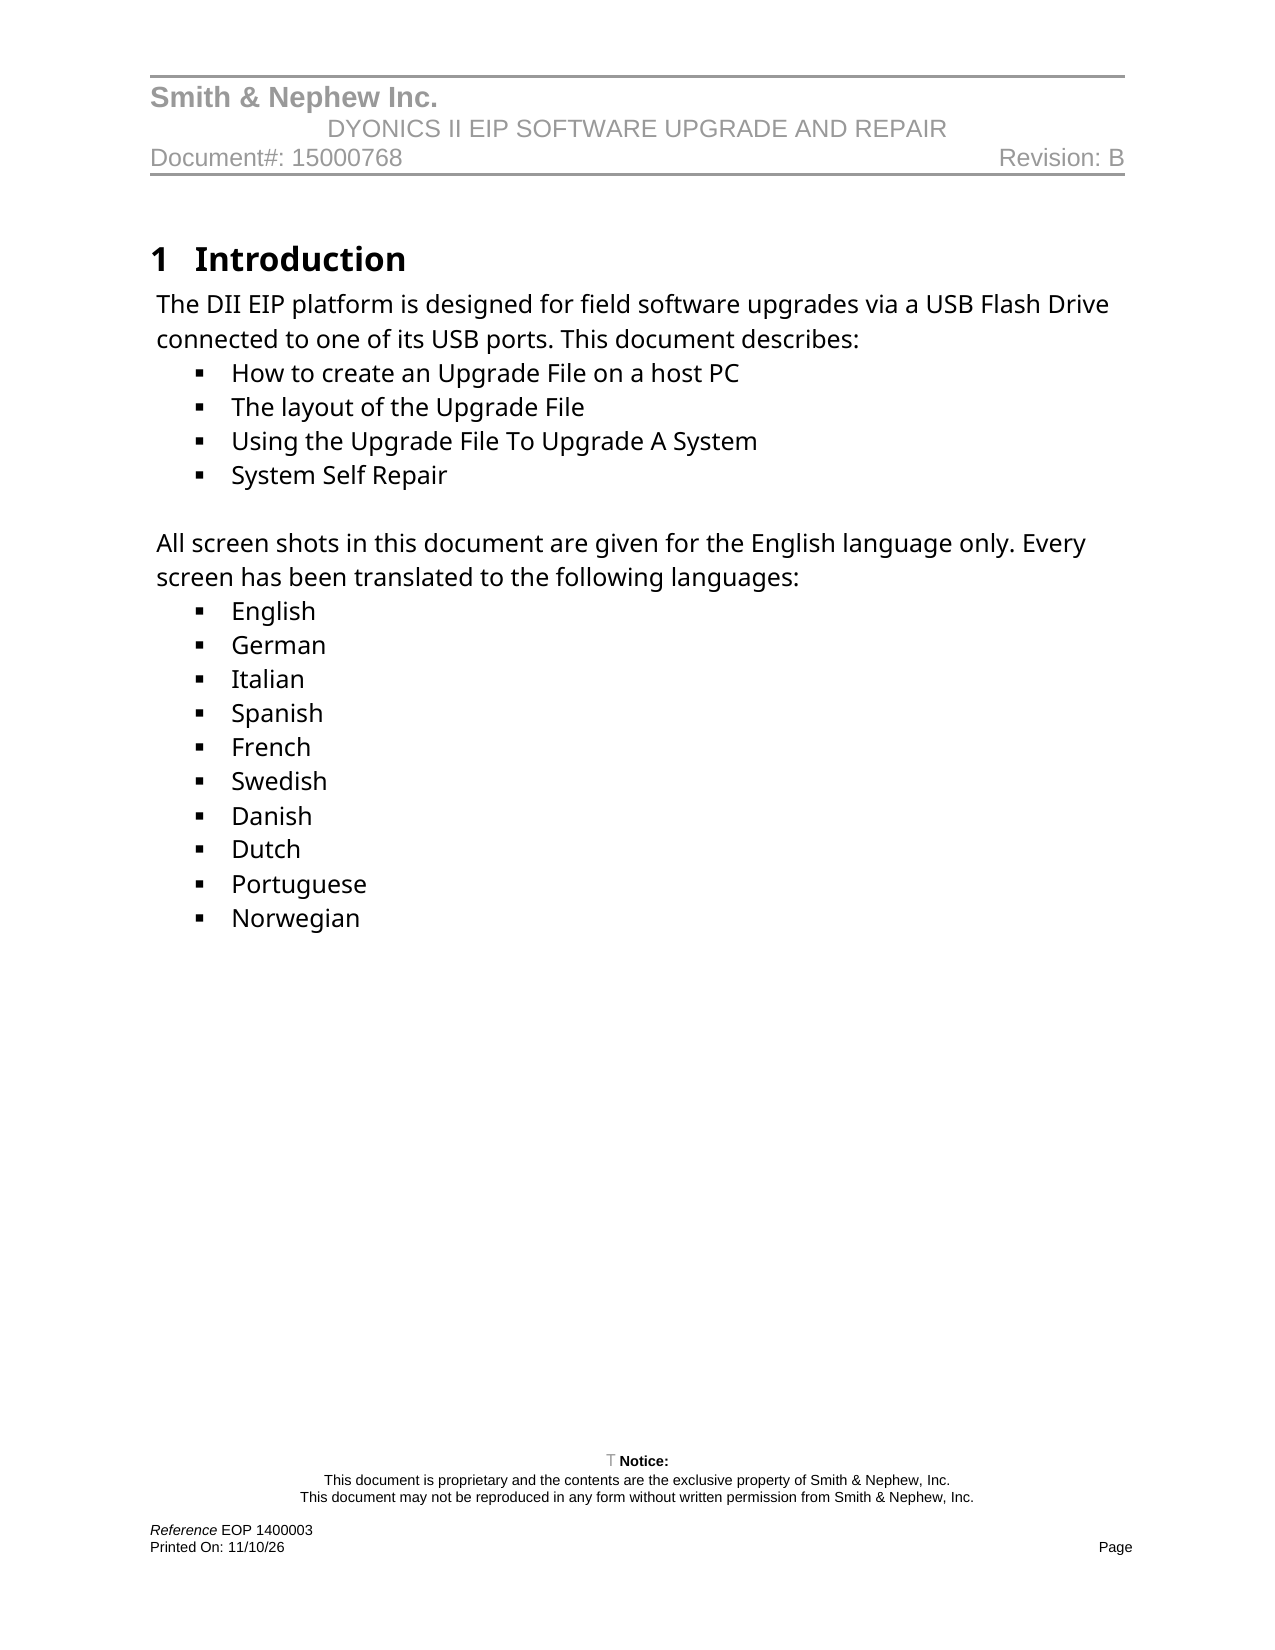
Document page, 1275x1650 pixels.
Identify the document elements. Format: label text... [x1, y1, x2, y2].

list The layout of the Upgrade File [193, 389, 1125, 423]
list Danish [193, 798, 1125, 832]
list French [193, 730, 1125, 764]
list System Self Repair [193, 457, 1125, 492]
list Swedish [193, 764, 1125, 798]
list Using the Upgrade File To Upgrade A System [193, 423, 1125, 457]
list English [193, 594, 1125, 628]
subtitle Introduction [150, 236, 1125, 281]
text The DII EIP platform is designed for field software upgrades via a connected to one of its USB ports. This document describes: [156, 287, 1125, 355]
list Dutch [193, 832, 1125, 866]
list How to create an Upgrade File on a host PC [193, 355, 1125, 389]
list German [193, 628, 1125, 662]
list Norwegian [193, 900, 1125, 934]
text All screen shots in this document are given for the English language only. Every screen has been translated to the following languages: [156, 526, 1125, 594]
list Spanish [193, 696, 1125, 730]
list Italian [193, 662, 1125, 696]
list Portuguese [193, 866, 1125, 900]
